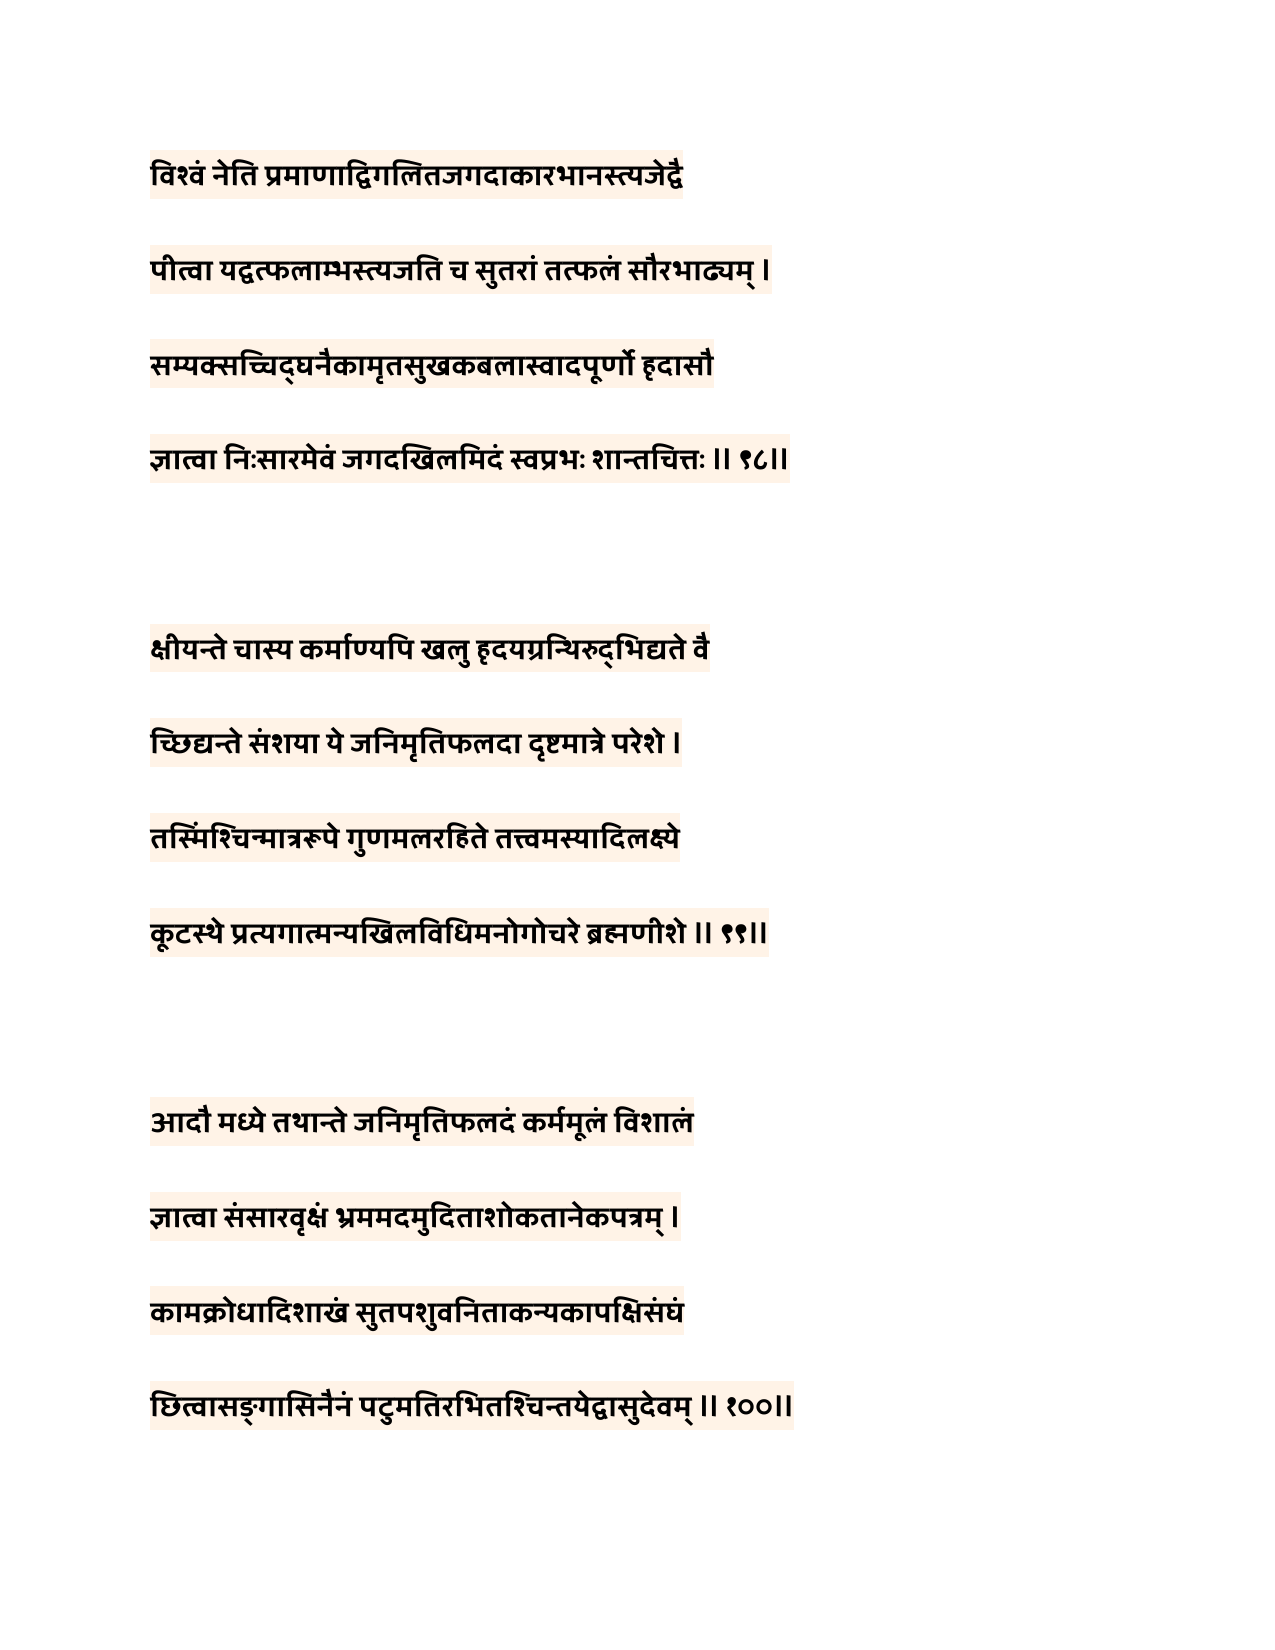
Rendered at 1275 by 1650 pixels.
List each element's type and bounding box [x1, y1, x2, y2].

text [150, 150, 1125, 1430]
